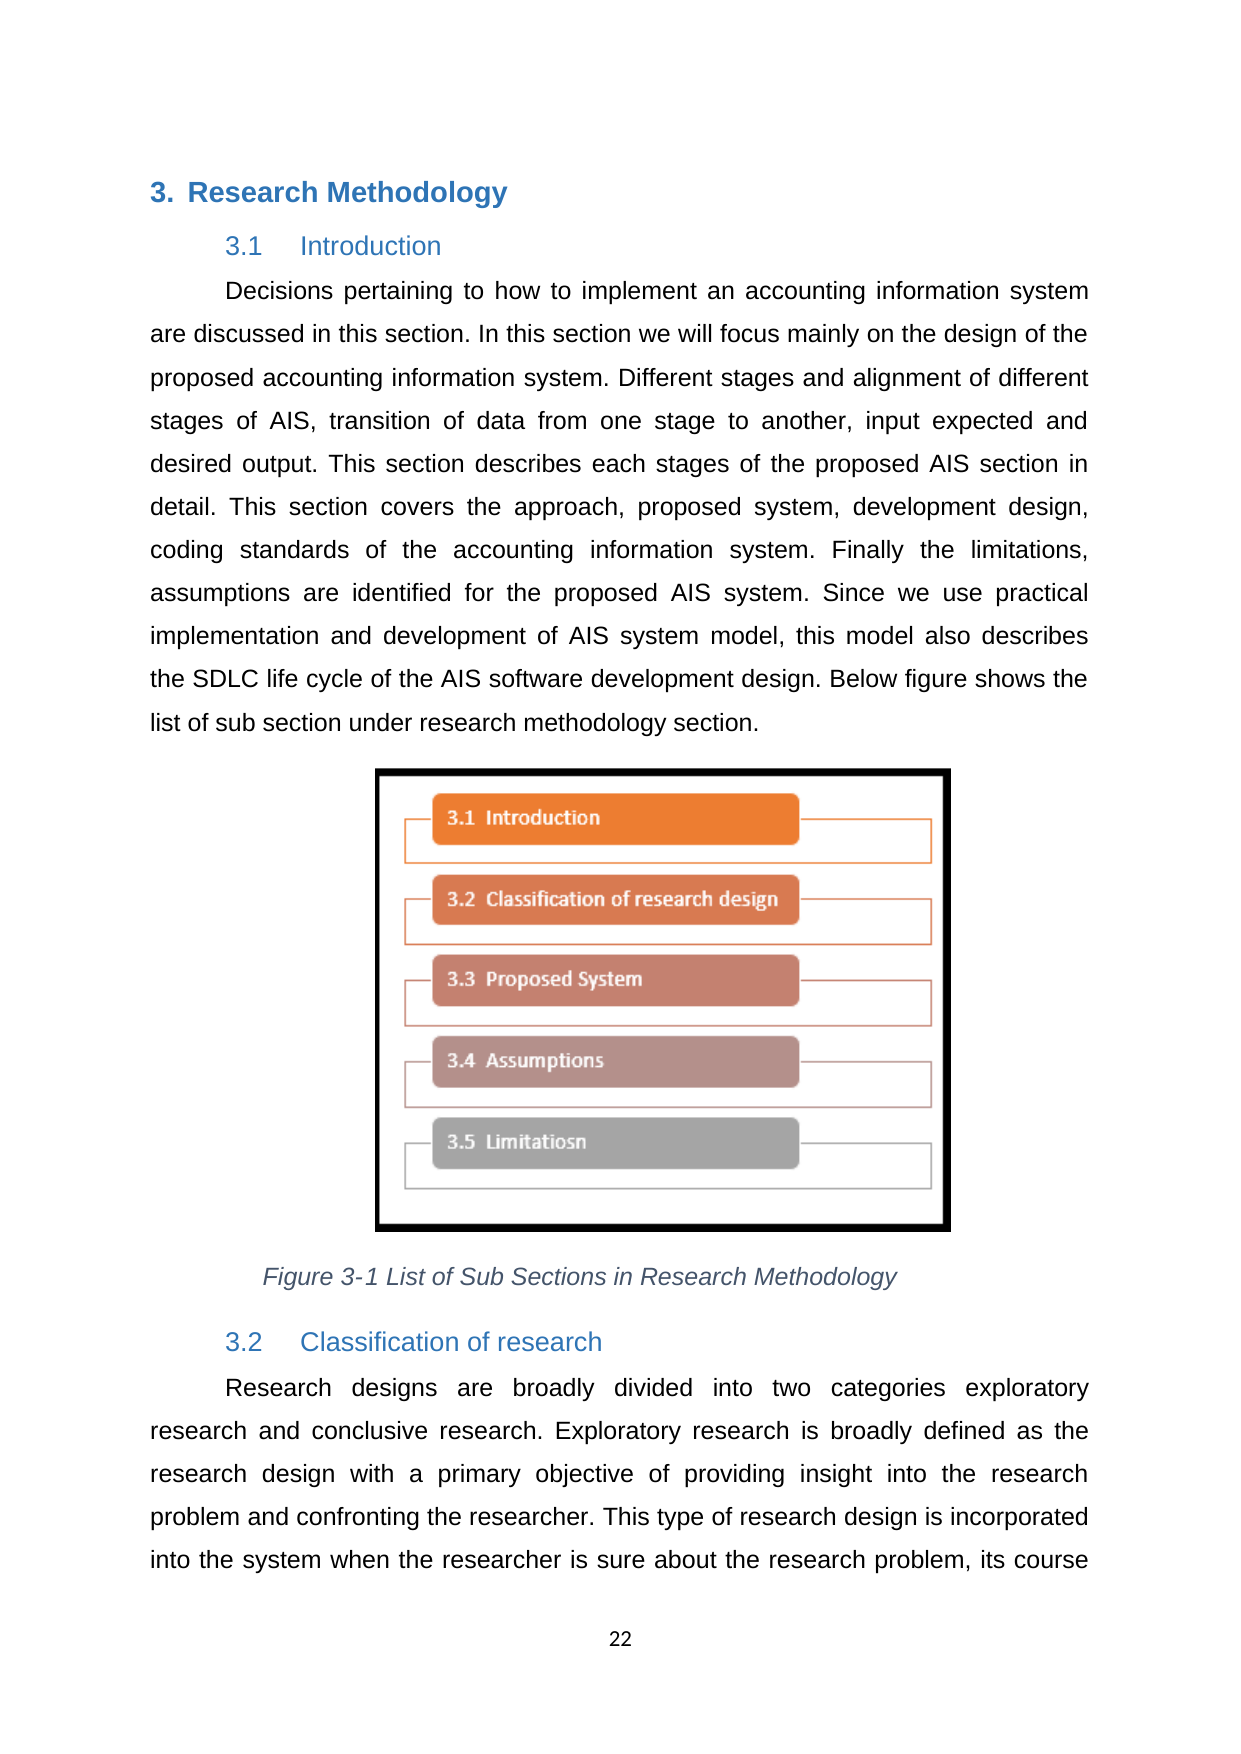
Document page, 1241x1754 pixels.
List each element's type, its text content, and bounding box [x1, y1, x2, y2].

text Decisions pertaining to how to implement an accounting information system are discussed in this section. In this section we will focus mainly on the design of the proposed accounting information system. Different stages and alignment of different stages of AIS, transition of data from one stage to another, input expected and desired output. This section describes each stages of the proposed AIS section in detail. This section covers the approach, proposed system, development design, coding standards of the accounting information system. Finally the limitations, assumptions are identified for the proposed AIS system. Since we use practical implementation and development of AIS system model, this model also describes the SDLC life cycle of the AIS software development design. Below figure shows the list of sub section under research methodology section. [150, 276, 1090, 736]
text Figure 3-1 List of Sub Sections in Research Methodology [187, 1262, 1090, 1291]
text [150, 1373, 1090, 1574]
subtitle Research Methodology [150, 175, 1090, 208]
subtitle Introduction [225, 229, 1090, 261]
subtitle Classification of research [225, 1326, 1090, 1357]
picture [375, 767, 951, 1232]
